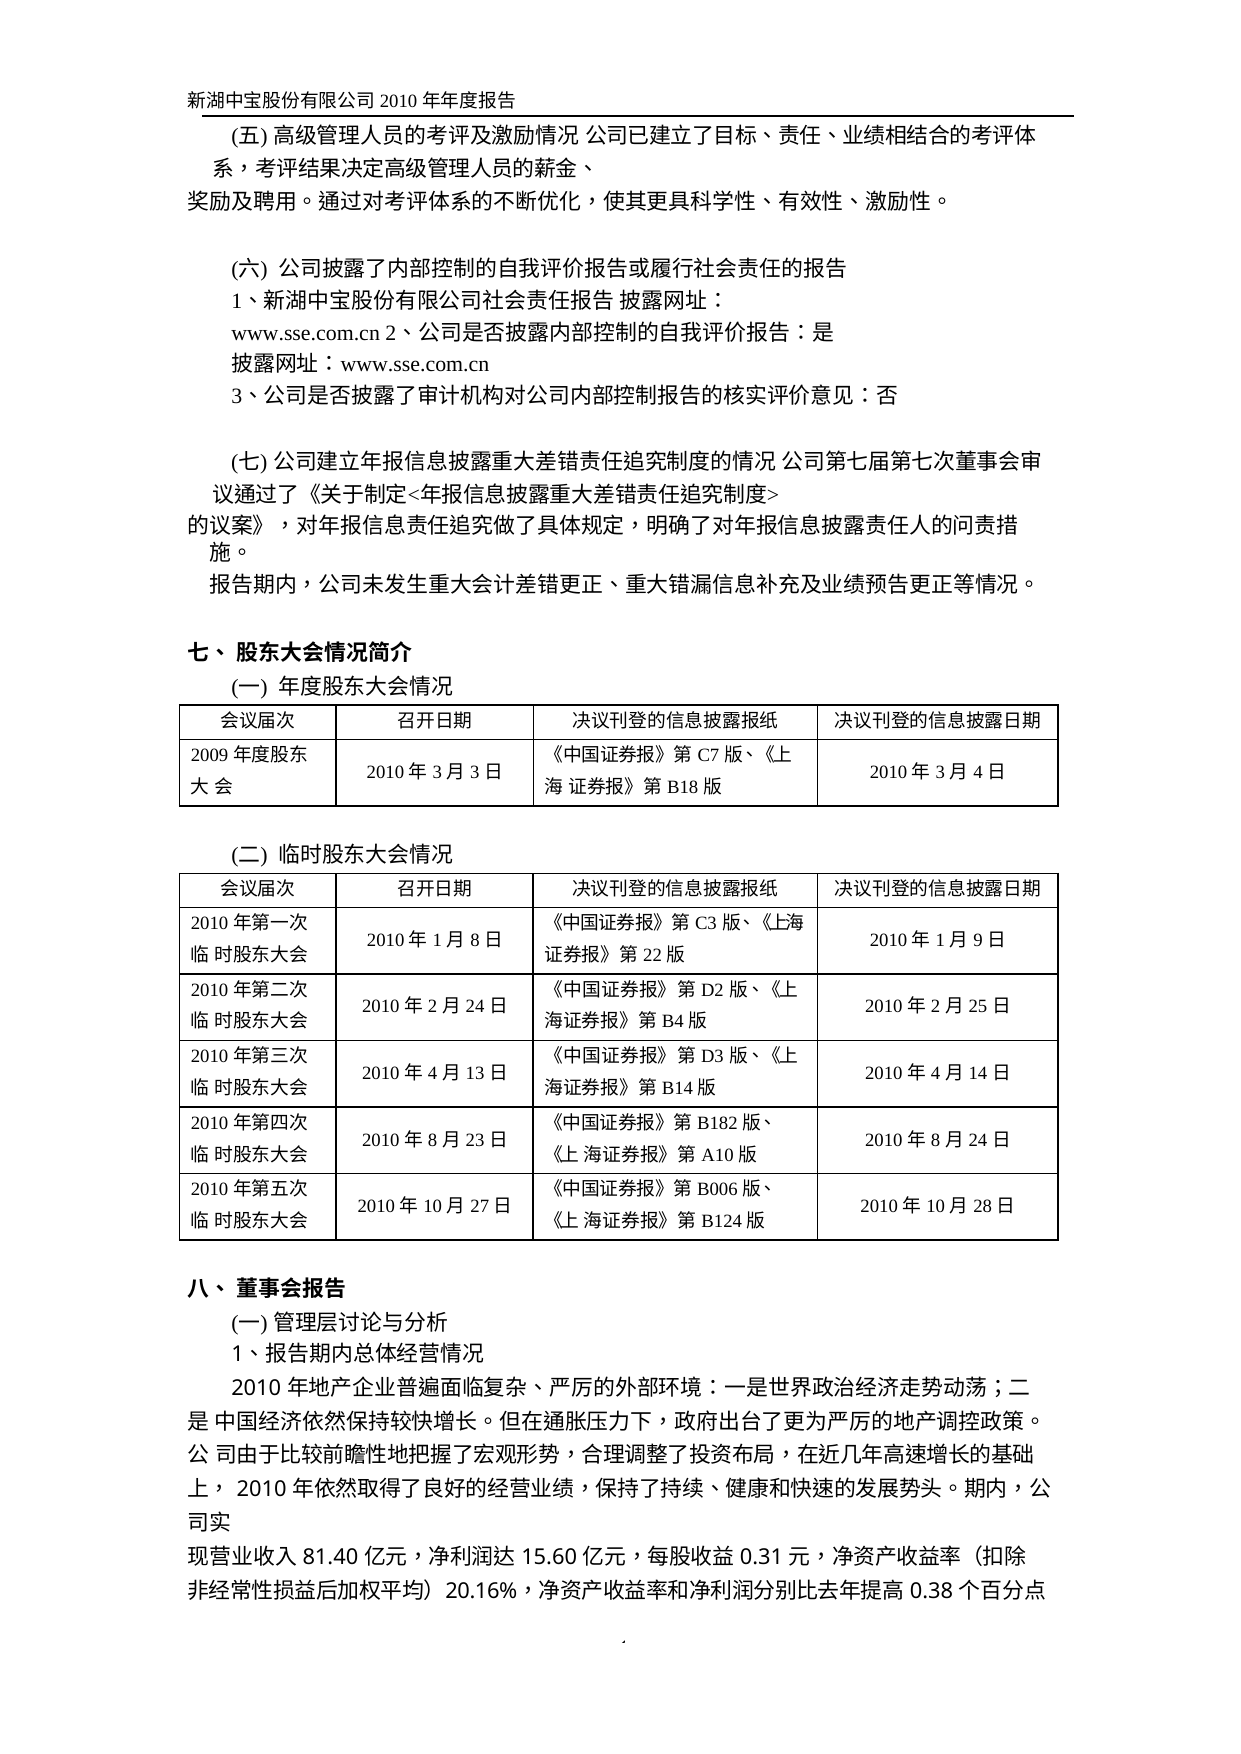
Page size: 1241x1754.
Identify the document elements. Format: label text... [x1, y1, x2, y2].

text (一) 年度股东大会情况 [231, 671, 1057, 701]
table_header 会议届次 [180, 874, 335, 906]
table_cell 《中国证券报》第 C7 版、《上海 证券报》第 B18 版 [534, 740, 817, 805]
text 报告期内，公司未发生重大会计差错更正、重大错漏信息补充及业绩预告更正等情况。 [209, 569, 1057, 599]
text (五) 高级管理人员的考评及激励情况 公司已建立了目标、责任、业绩相结合的考评体系，考评结果决定高级管理人员的薪金、 [212, 120, 1057, 182]
table_cell 2010 年第四次临 时股东大会 [180, 1108, 335, 1173]
table_cell 《中国证券报》第 C3 版、《上海 证券报》第 22 版 [534, 908, 817, 973]
table_cell 2010 年 4 月 13 日 [337, 1041, 532, 1106]
text (七) 公司建立年报信息披露重大差错责任追究制度的情况 公司第七届第七次董事会审议通过了《关于制定<年报信息披露重大差错责任追究制度> [212, 446, 1057, 508]
table_cell 2010 年 2 月 24 日 [337, 975, 532, 1039]
text (六) 公司披露了内部控制的自我评价报告或履行社会责任的报告 1、新湖中宝股份有限公司社会责任报告 披露网址：www.sse.com.cn 2、公司是否披露内部控制的自我评价报告：是 披露网址：www.sse.com.cn [231, 253, 849, 378]
table_cell 2010 年 2 月 25 日 [818, 975, 1057, 1039]
table_header 召开日期 [337, 874, 532, 906]
table_cell 2010 年 8 月 24 日 [818, 1108, 1057, 1173]
table_cell 《中国证券报》第 B006 版、《上 海证券报》第 B124 版 [534, 1174, 817, 1239]
table_cell 2010 年 1 月 8 日 [337, 908, 532, 973]
table_cell 《中国证券报》第 D3 版、《上 海证券报》第 B14 版 [534, 1041, 817, 1106]
table_cell 2010 年第五次临 时股东大会 [180, 1174, 335, 1239]
table_cell 2010 年 3 月 3 日 [337, 740, 533, 805]
text 3、公司是否披露了审计机构对公司内部控制报告的核实评价意见：否 [231, 380, 1057, 410]
text 现营业收入 81.40 亿元，净利润达 15.60 亿元，每股收益 0.31 元，净资产收益率（扣除 [187, 1541, 1057, 1571]
table_header 决议刊登的信息披露报纸 [534, 874, 817, 906]
table_header 决议刊登的信息披露日期 [818, 874, 1057, 906]
table_cell 2010 年 1 月 9 日 [818, 908, 1057, 973]
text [187, 1575, 1057, 1604]
table_cell 2010 年第二次临 时股东大会 [180, 975, 335, 1039]
table_header 召开日期 [337, 706, 533, 738]
table_cell 2010 年 4 月 14 日 [818, 1041, 1057, 1106]
table_cell 2010 年 8 月 23 日 [337, 1108, 532, 1173]
text 2010 年地产企业普遍面临复杂、严厉的外部环境：一是世界政治经济走势动荡；二是 中国经济依然保持较快增长。但在通胀压力下，政府出台了更为严厉的地产调控政策。公 司由于比较前瞻性地把握了宏观形势，合理调整了投资布局，在近几年高速增长的基础上， 2010 年依然取得了良好的经营业绩，保持了持续、健康和快速的发展势头。期内，公司实 [187, 1372, 1052, 1536]
table_cell 2010 年 3 月 4 日 [818, 740, 1057, 805]
table_cell 《中国证券报》第 D2 版、《上 海证券报》第 B4 版 [534, 975, 817, 1039]
text 奖励及聘用。通过对考评体系的不断优化，使其更具科学性、有效性、激励性。 [187, 186, 1057, 216]
table_header 会议届次 [180, 706, 335, 738]
table_cell 2010 年 10 月 28 日 [818, 1174, 1057, 1239]
text (一) 管理层讨论与分析 1、报告期内总体经营情况 [231, 1307, 485, 1368]
table_cell 2010 年第一次临 时股东大会 [180, 908, 335, 973]
subtitle 八、 董事会报告 [187, 1273, 1057, 1303]
table_header 决议刊登的信息披露日期 [818, 706, 1057, 738]
table_cell 2010 年第三次临 时股东大会 [180, 1041, 335, 1106]
text 的议案》，对年报信息责任追究做了具体规定，明确了对年报信息披露责任人的问责措施。 [187, 511, 1057, 566]
table_header 决议刊登的信息披露报纸 [534, 706, 817, 738]
table_cell 2010 年 10 月 27 日 [337, 1174, 532, 1239]
table_cell 《中国证券报》第 B182 版、《上 海证券报》第 A10 版 [534, 1108, 817, 1173]
subtitle 七、 股东大会情况简介 [187, 637, 1057, 667]
table_cell 2009 年度股东大 会 [180, 740, 335, 805]
text (二) 临时股东大会情况 [231, 839, 1057, 869]
